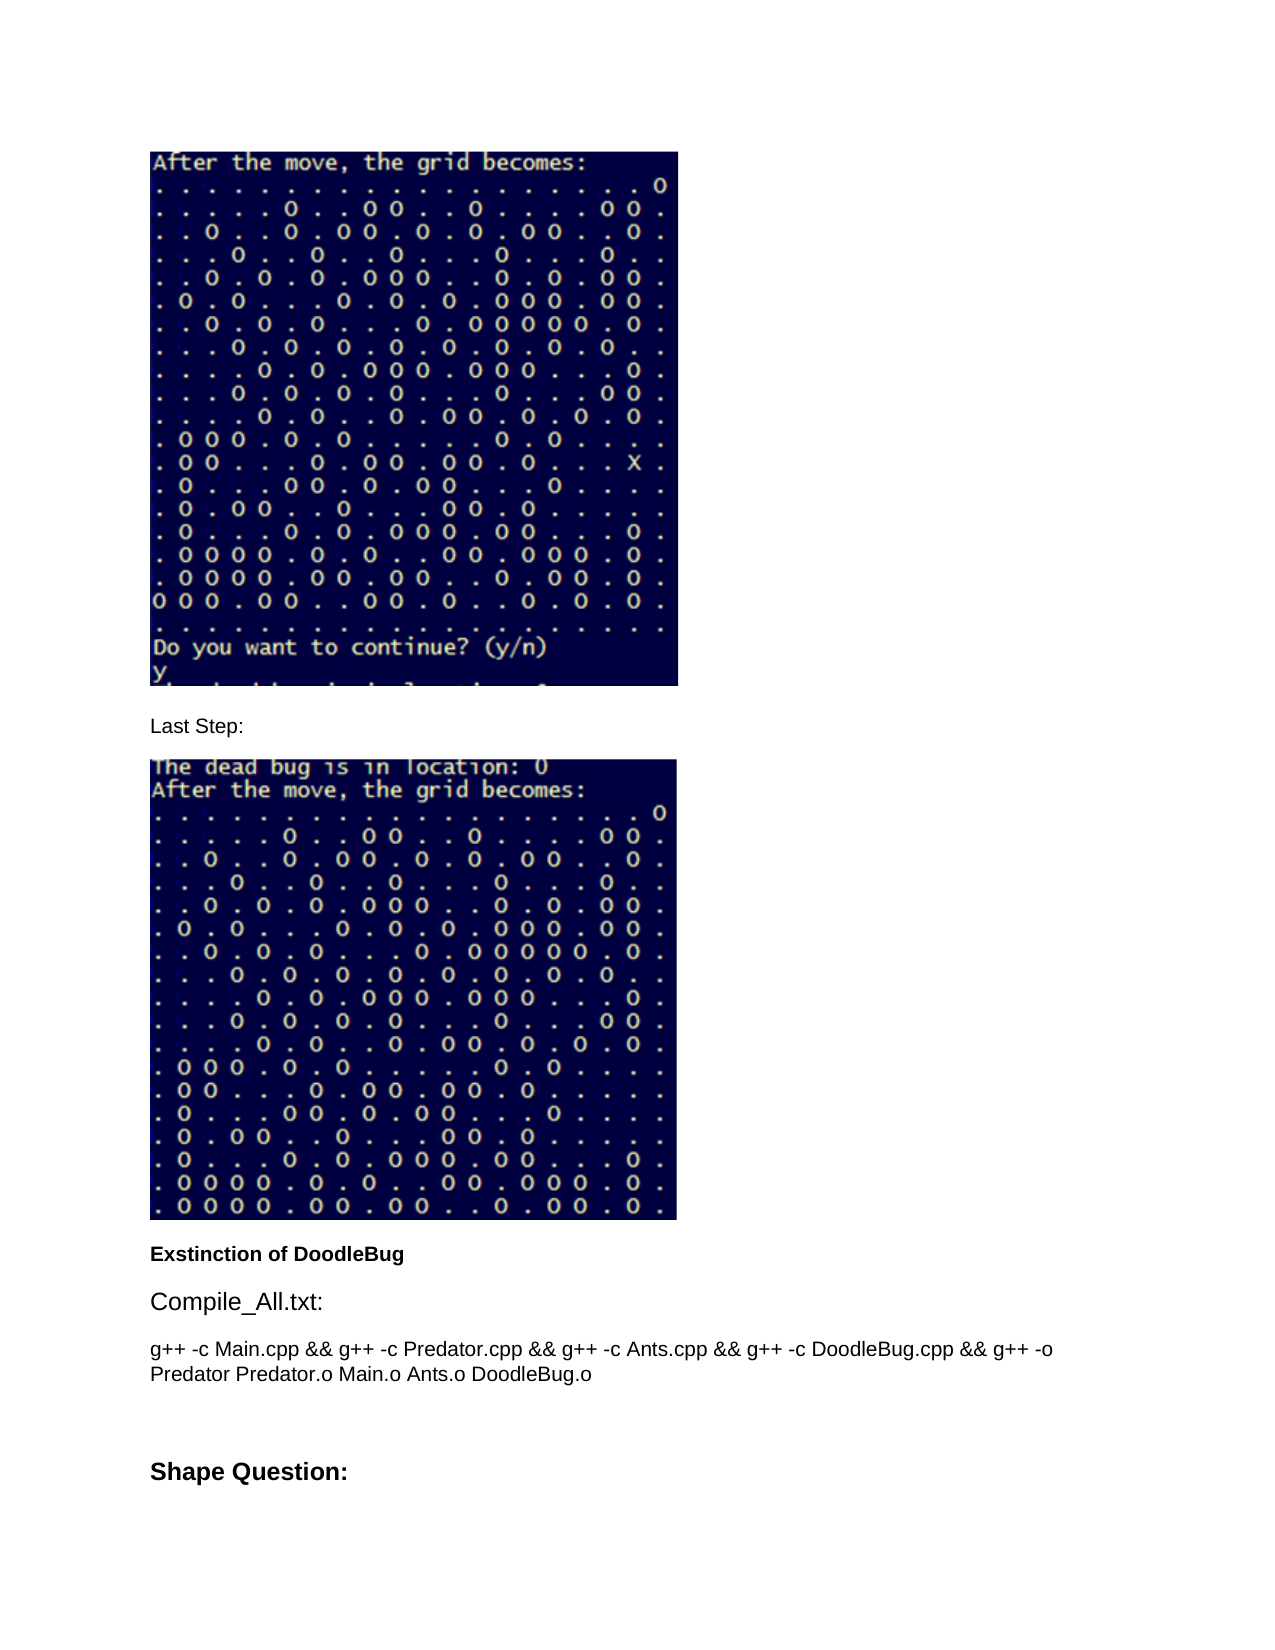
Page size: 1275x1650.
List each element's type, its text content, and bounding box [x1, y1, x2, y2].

text Compile_All.txt: [150, 1287, 1125, 1315]
picture [150, 150, 679, 686]
picture [150, 758, 677, 1220]
text Exstinction of DoodleBug [150, 1241, 1125, 1266]
text g++ -c Main.cpp && g++ -c Predator.cpp && g++ -c Ants.cpp && g++ -c DoodleBug.cpp && g++ -o Predator Predator.o Main.o Ants.o DoodleBug.o [150, 1336, 1125, 1386]
text Shape Question: [150, 1457, 1125, 1485]
text Last Step: [150, 713, 1125, 738]
